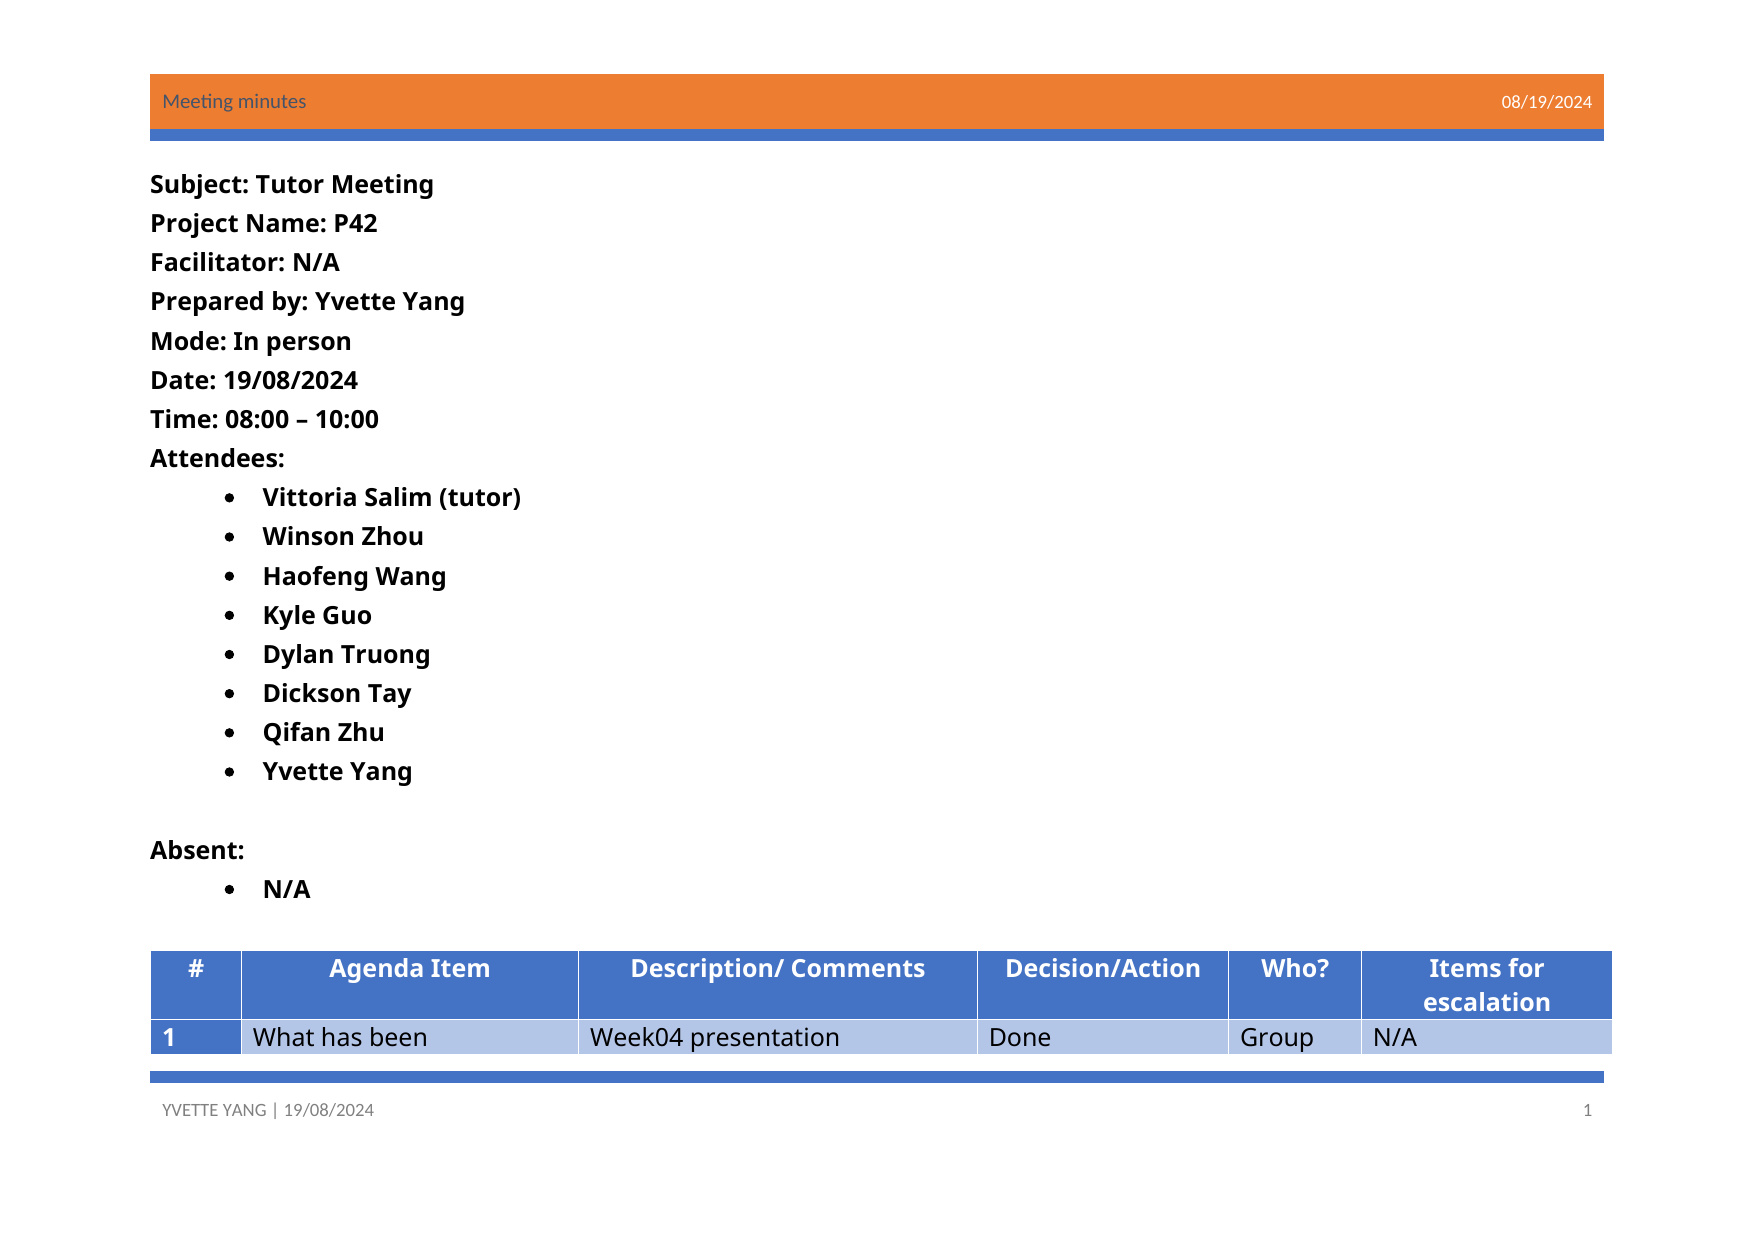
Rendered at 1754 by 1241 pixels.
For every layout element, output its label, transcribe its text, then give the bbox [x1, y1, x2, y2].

text Facilitator: N/A [150, 245, 1604, 279]
list Kyle Guo [225, 597, 1604, 631]
table_header Description/ Comments [579, 951, 977, 1019]
list Haofeng Wang [225, 558, 1604, 592]
list Qifan Zhu [225, 715, 1604, 749]
list N/A [225, 872, 1604, 906]
table_cell Group effort [1229, 1020, 1361, 1054]
list Vittoria Salim (tutor) [225, 480, 1604, 514]
text Project Name: P42 [150, 206, 1604, 240]
text Prepared by: Yvette Yang [150, 284, 1604, 318]
table_header Who? [1229, 951, 1361, 1019]
table_cell Done [978, 1020, 1228, 1054]
list Yvette Yang [225, 754, 1604, 788]
table_header Items for escalation [1362, 951, 1612, 1019]
list Dylan Truong [225, 637, 1604, 671]
text Attendees: [150, 441, 1604, 475]
text Date: 19/08/2024 [150, 362, 1604, 396]
text Time: 08:00 – 10:00 [150, 402, 1604, 436]
table_header Decision/Action [978, 951, 1228, 1019]
text Mode: In person [150, 323, 1604, 357]
table_cell N/A [1362, 1020, 1612, 1054]
list Winson Zhou [225, 519, 1604, 553]
text Absent: [150, 832, 1604, 866]
text Subject: Tutor Meeting [150, 167, 1604, 201]
table_cell 1 [151, 1020, 241, 1054]
table_header Agenda Item [242, 951, 578, 1019]
table_cell Week04 presentation [579, 1020, 977, 1054]
list Dickson Tay [225, 676, 1604, 710]
table_header # [151, 951, 241, 1019]
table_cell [242, 1020, 578, 1054]
